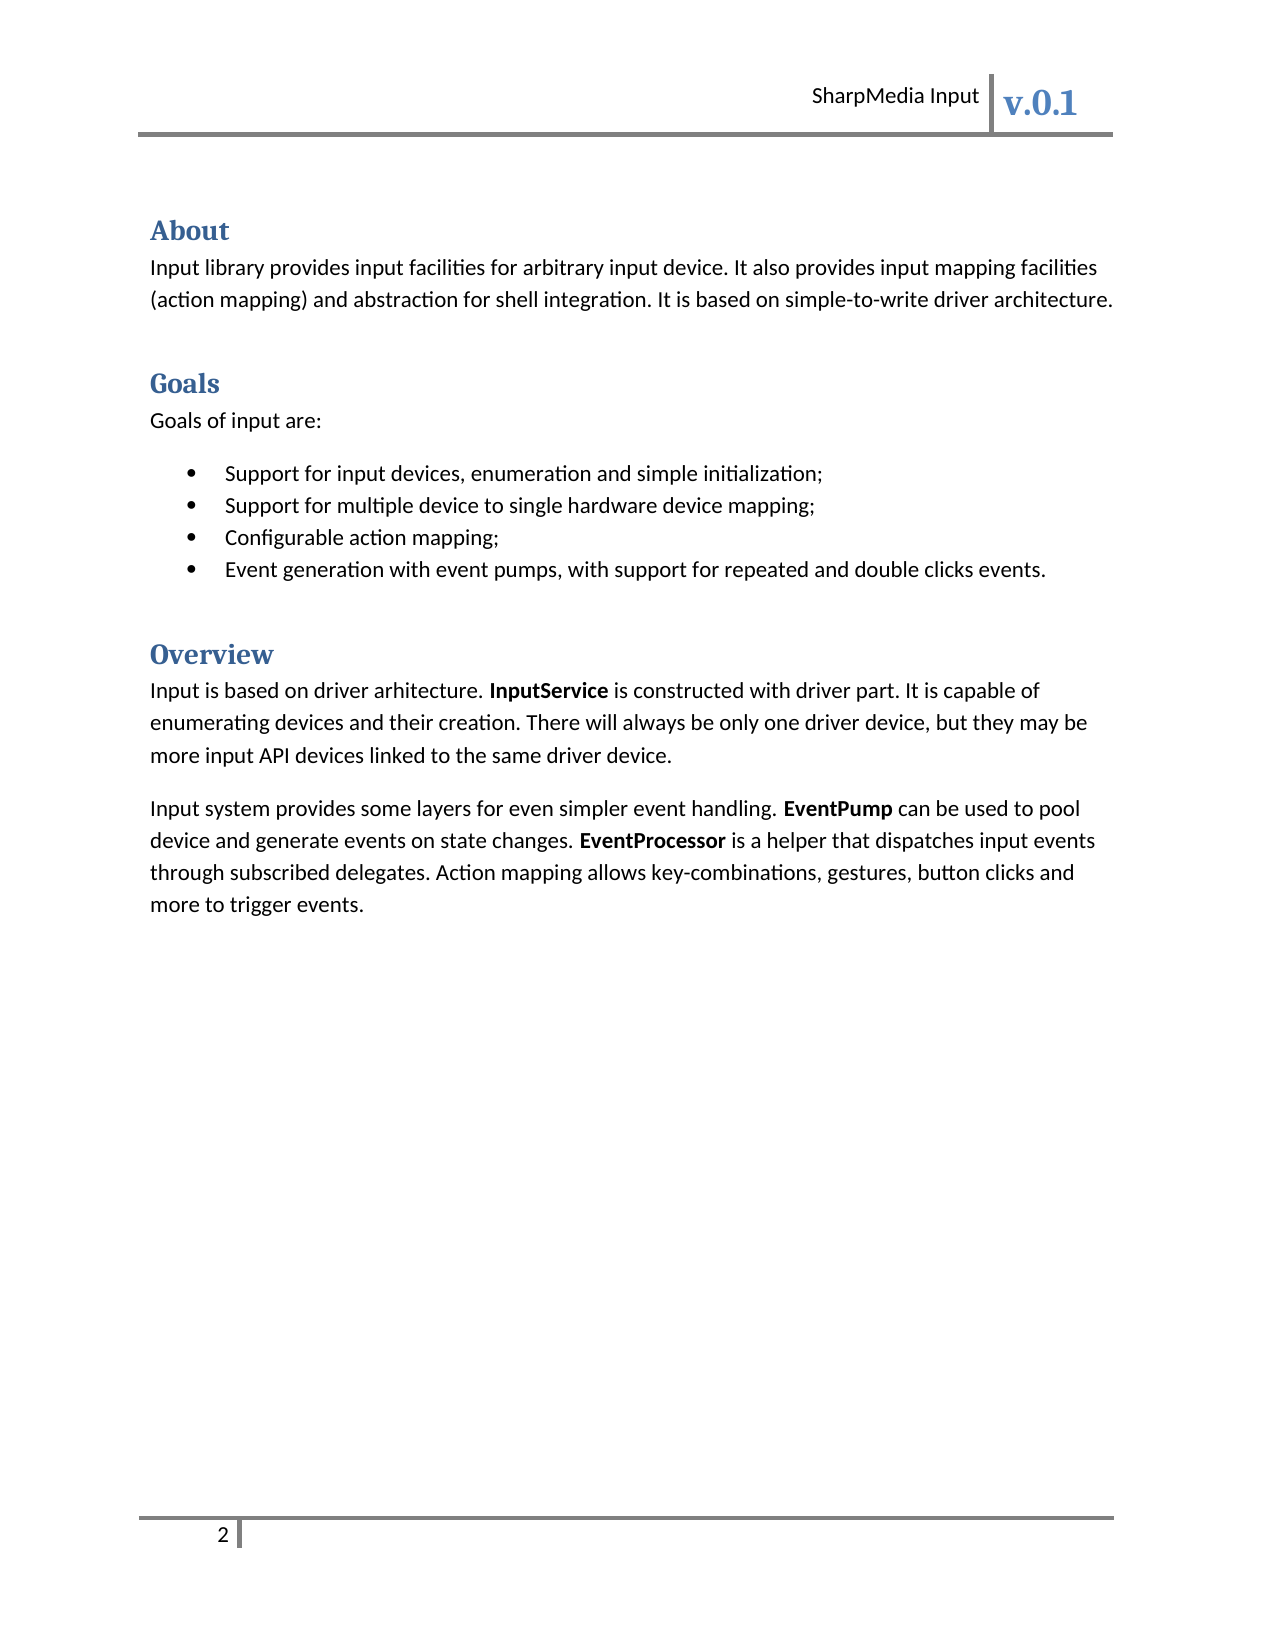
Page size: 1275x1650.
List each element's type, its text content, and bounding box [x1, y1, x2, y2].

list Support for input devices, enumeration and simple initialization; [187, 459, 1125, 487]
subtitle Goals [150, 367, 1125, 401]
text Input is based on driver arhitecture. InputService is constructed with driver part. It is capable of enumerating devices and their creation. There will always be only one driver device, but they may be more input API devices linked to the same driver device. [150, 676, 1125, 769]
list Configurable action mapping; [187, 523, 1125, 551]
text Goals of input are: [150, 406, 1125, 434]
list Support for multiple device to single hardware device mapping; [187, 491, 1125, 519]
subtitle About [150, 214, 1125, 248]
subtitle Overview [150, 638, 1125, 671]
list Event generation with event pumps, with support for repeated and double clicks events. [187, 556, 1125, 584]
text Input system provides some layers for even simpler event handling. EventPump can be used to pool device and generate events on state changes. EventProcessor is a helper that dispatches input events through subscribed delegates. Action mapping allows key-combinations, gestures, button clicks and more to trigger events. [150, 794, 1125, 918]
text Input library provides input facilities for arbitrary input device. It also provides input mapping facilities (action mapping) and abstraction for shell integration. It is based on simple-to-write driver architecture. [150, 253, 1125, 313]
